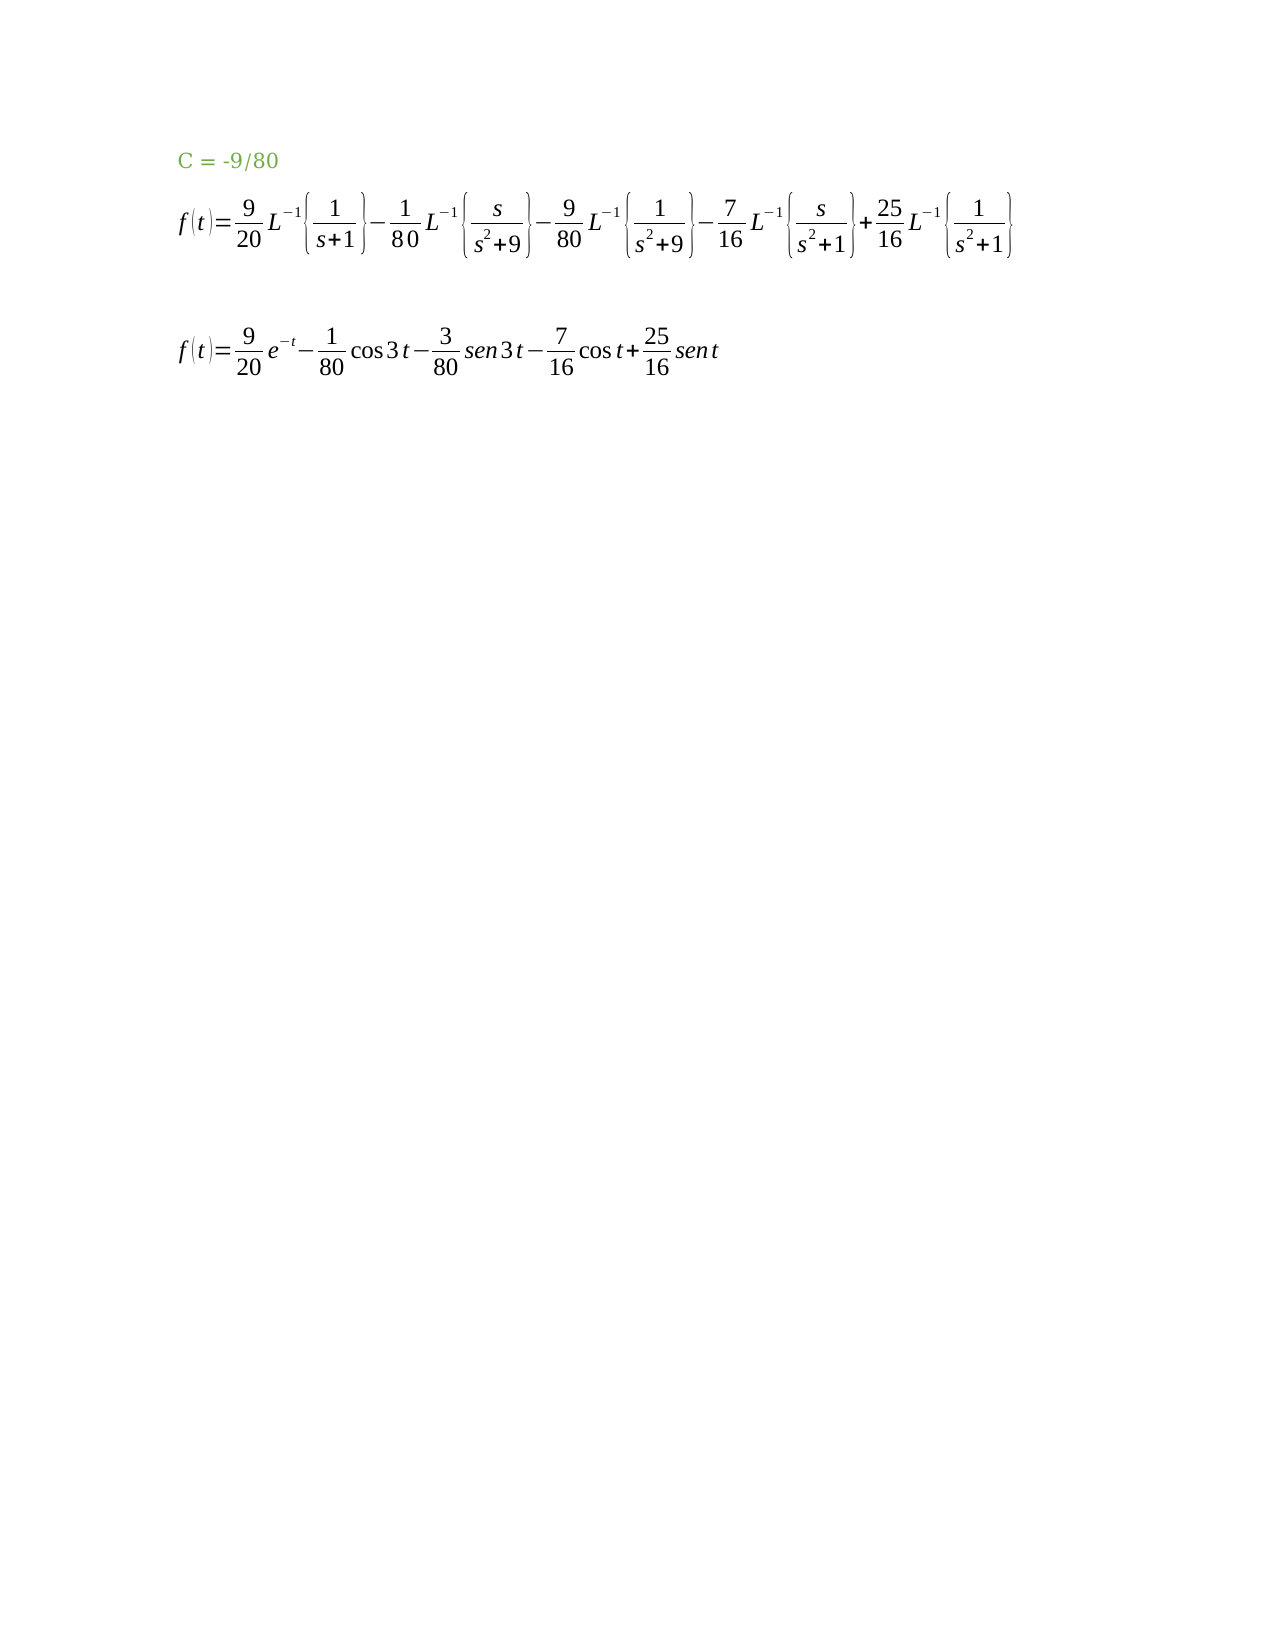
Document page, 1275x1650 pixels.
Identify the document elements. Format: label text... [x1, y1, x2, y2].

text C = -9/80 [177, 148, 1098, 173]
